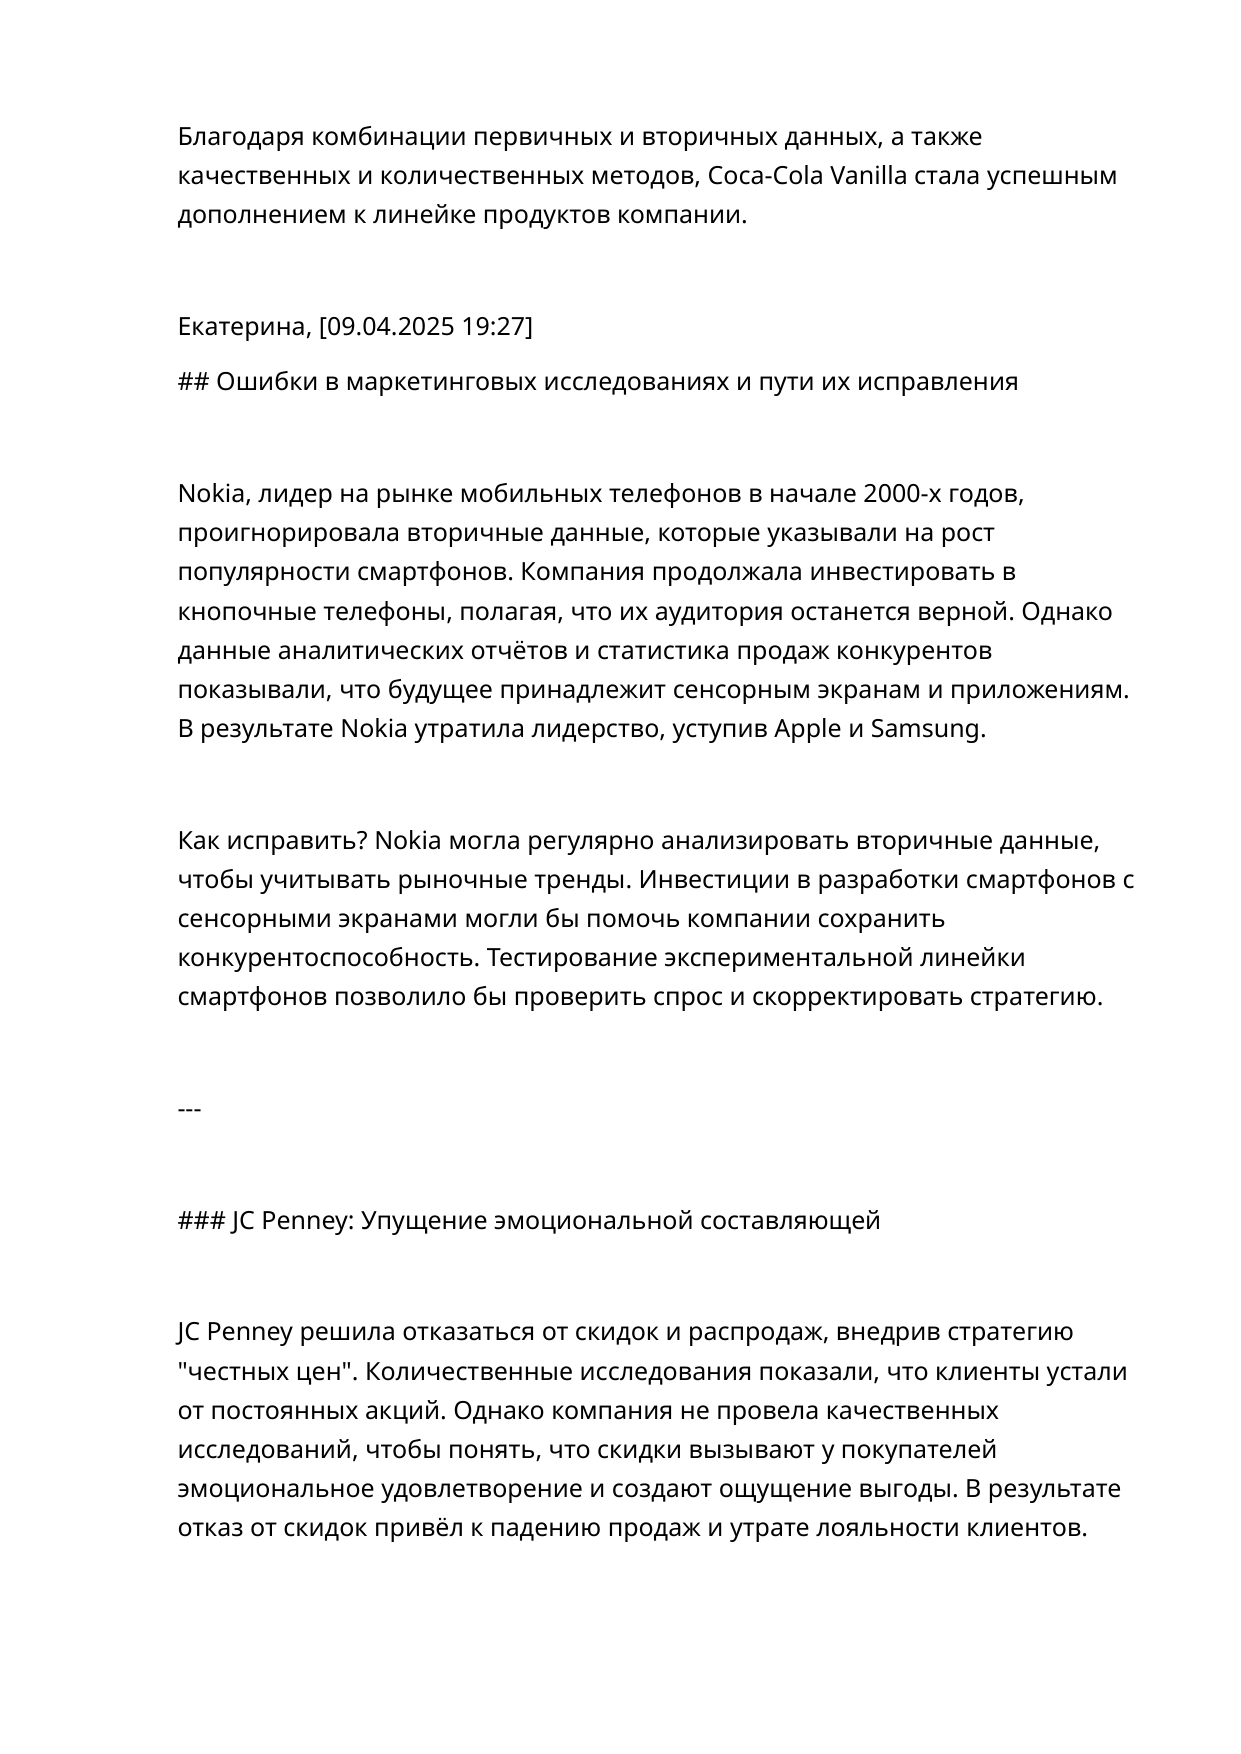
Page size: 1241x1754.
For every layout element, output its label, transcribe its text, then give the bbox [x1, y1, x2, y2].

text Как исправить? Nokia могла регулярно анализировать вторичные данные, чтобы учитывать рыночные тренды. Инвестиции в разработки смартфонов с сенсорными экранами могли бы помочь компании сохранить конкурентоспособность. Тестирование экспериментальной линейки смартфонов позволило бы проверить спрос и скорректировать стратегию. [177, 822, 1152, 1013]
text JC Penney решила отказаться от скидок и распродаж, внедрив стратегию "честных цен". Количественные исследования показали, что клиенты устали от постоянных акций. Однако компания не провела качественных исследований, чтобы понять, что скидки вызывают у покупателей эмоциональное удовлетворение и создают ощущение выгоды. В результате отказ от скидок привёл к падению продаж и утрате лояльности клиентов. [177, 1314, 1152, 1544]
text Nokia, лидер на рынке мобильных телефонов в начале 2000-х годов, проигнорировала вторичные данные, которые указывали на рост популярности смартфонов. Компания продолжала инвестировать в кнопочные телефоны, полагая, что их аудитория останется верной. Однако данные аналитических отчётов и статистика продаж конкурентов показывали, что будущее принадлежит сенсорным экранам и приложениям. В результате Nokia утратила лидерство, уступив Apple и Samsung. [177, 476, 1152, 745]
text Благодаря комбинации первичных и вторичных данных, а также качественных и количественных методов, Coca-Cola Vanilla стала успешным дополнением к линейке продуктов компании. [177, 118, 1152, 231]
text ### JC Penney: Упущение эмоциональной составляющей [177, 1202, 1152, 1236]
text --- [177, 1091, 1152, 1125]
text ## Ошибки в маркетинговых исследованиях и пути их исправления [177, 364, 1152, 398]
text Екатерина, [09.04.2025 19:27] [177, 308, 1152, 342]
